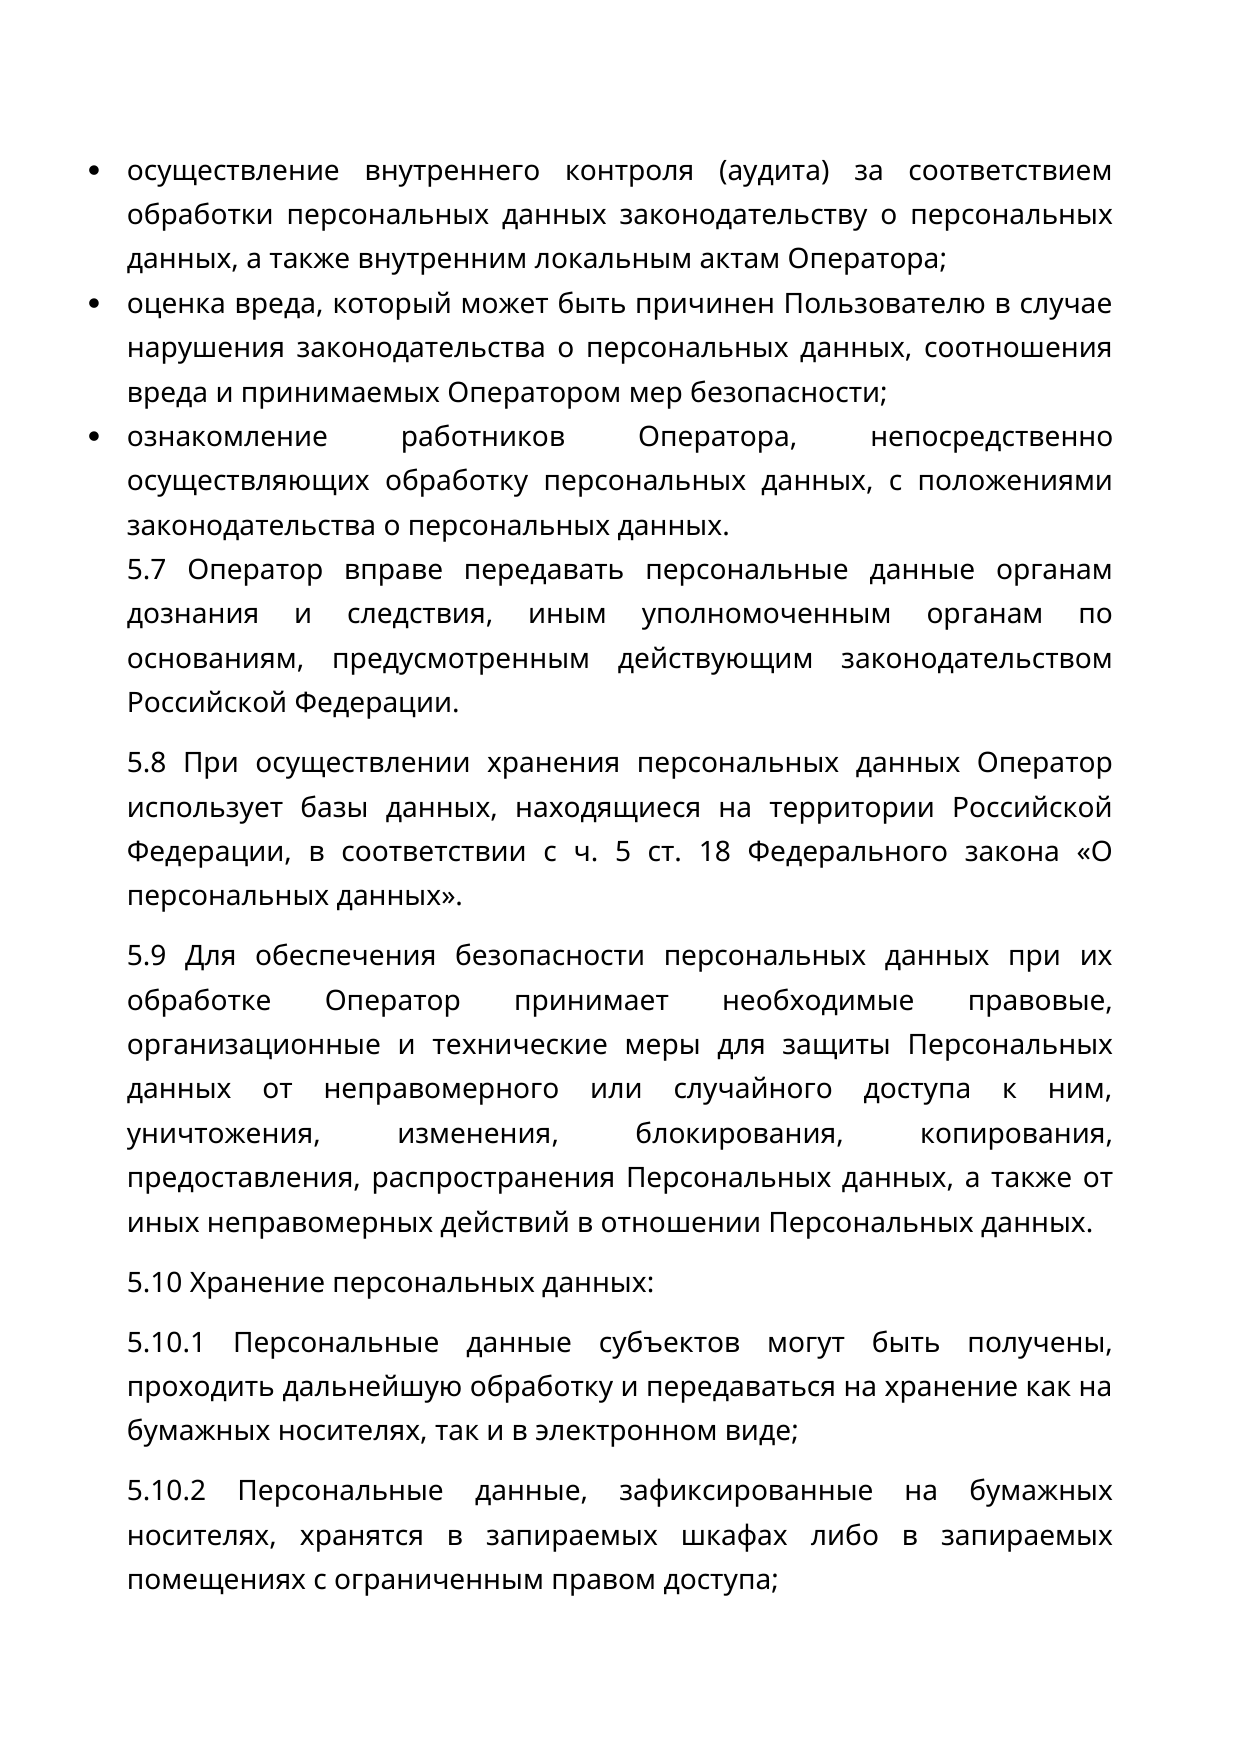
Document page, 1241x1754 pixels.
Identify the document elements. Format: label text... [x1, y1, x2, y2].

text 5.10.1 Персональные данные субъектов могут быть получены, проходить дальнейшую обработку и передаваться на хранение как на бумажных носителях, так и в электронном виде; [127, 1322, 1114, 1449]
text 5.7 Оператор вправе передавать персональные данные органам дознания и следствия, иным уполномоченным органам по основаниям, предусмотренным действующим законодательством Российской Федерации. [127, 549, 1114, 721]
list оценка вреда, который может быть причинен Пользователю в случае нарушения законодательства о персональных данных, соотношения вреда и принимаемых Оператором мер безопасности; [89, 283, 1114, 410]
text 5.10.2 Персональные данные, зафиксированные на бумажных носителях, хранятся в запираемых шкафах либо в запираемых помещениях с ограниченным правом доступа; [127, 1471, 1114, 1598]
text 5.8 При осуществлении хранения персональных данных Оператор использует базы данных, находящиеся на территории Российской Федерации, в соответствии с ч. 5 ст. 18 Федерального закона «О персональных данных». [127, 742, 1114, 914]
list ознакомление работников Оператора, непосредственно осуществляющих обработку персональных данных, с положениями законодательства о персональных данных. [89, 416, 1114, 543]
text 5.9 Для обеспечения безопасности персональных данных при их обработке Оператор принимает необходимые правовые, организационные и технические меры для защиты Персональных данных от неправомерного или случайного доступа к ним, уничтожения, изменения, блокирования, копирования, предоставления, распространения Персональных данных, а также от иных неправомерных действий в отношении Персональных данных. [127, 936, 1114, 1240]
list осуществление внутреннего контроля (аудита) за соответствием обработки персональных данных законодательству о персональных данных, а также внутренним локальным актам Оператора; [89, 150, 1114, 277]
text 5.10 Хранение персональных данных: [127, 1262, 1114, 1300]
